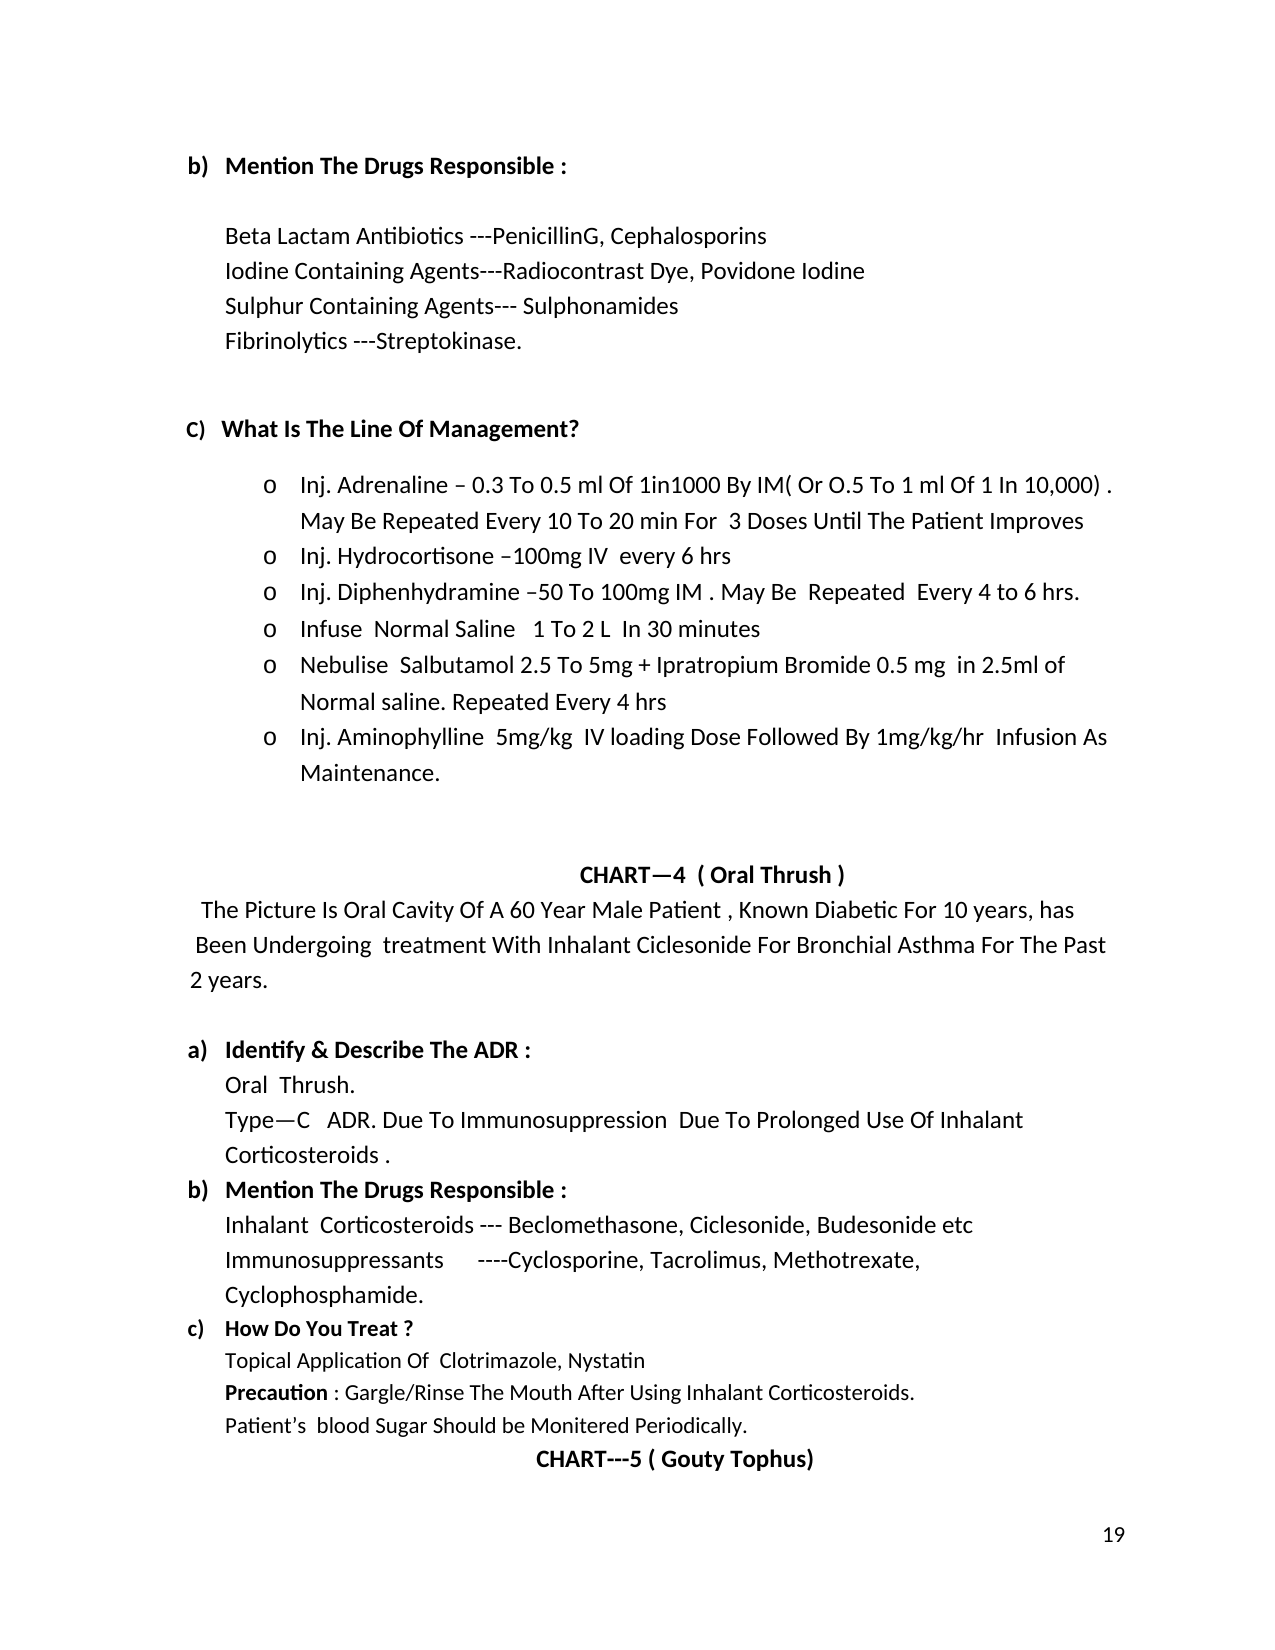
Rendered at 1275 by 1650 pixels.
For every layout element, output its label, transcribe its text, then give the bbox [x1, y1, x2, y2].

list Infuse Normal Saline 1 To 2 L In 30 minutes [262, 613, 1125, 645]
list How Do You Treat ? [187, 1314, 1125, 1342]
list Inj. Adrenaline – 0.3 To 0.5 ml Of 1in1000 By IM( Or O.5 To 1 ml Of 1 In 10,000) . May Be Repeated Every 10 To 20 min For 3 Doses Until The Patient Improves [262, 469, 1125, 536]
list CHART---5 ( Gouty Tophus) [225, 1443, 1125, 1473]
text C) What Is The Line Of Management? [150, 413, 1125, 443]
list Type—C ADR. Due To Immunosuppression Due To Prolonged Use Of Inhalant Corticosteroids . [225, 1104, 1125, 1170]
list CHART—4 ( Oral Thrush ) [300, 859, 1125, 890]
list Identify & Describe The ADR : [187, 1034, 1125, 1065]
text 2 years. [150, 964, 1125, 995]
list Mention The Drugs Responsible : [187, 150, 1125, 181]
list Beta Lactam Antibiotics ---PenicillinG, Cephalosporins [225, 220, 1125, 251]
list Inj. Hydrocortisone –100mg IV every 6 hrs [262, 540, 1125, 572]
list Mention The Drugs Responsible : [187, 1174, 1125, 1205]
list Oral Thrush. [225, 1069, 1125, 1100]
list Nebulise Salbutamol 2.5 To 5mg + Ipratropium Bromide 0.5 mg in 2.5ml of Normal saline. Repeated Every 4 hrs [262, 649, 1125, 716]
list Precaution : Gargle/Rinse The Mouth After Using Inhalant Corticosteroids. [225, 1378, 1125, 1407]
list Inj. Aminophylline 5mg/kg IV loading Dose Followed By 1mg/kg/hr Infusion As Maintenance. [262, 721, 1125, 787]
list Inj. Diphenhydramine –50 To 100mg IM . May Be Repeated Every 4 to 6 hrs. [262, 577, 1125, 608]
list Topical Application Of Clotrimazole, Nystatin [225, 1346, 1125, 1374]
text The Picture Is Oral Cavity Of A 60 Year Male Patient , Known Diabetic For 10 years, has [150, 894, 1125, 925]
text Been Undergoing treatment With Inhalant Ciclesonide For Bronchial Asthma For The Past [150, 929, 1125, 960]
list Fibrinolytics ---Streptokinase. [225, 325, 1125, 356]
list Immunosuppressants ----Cyclosporine, Tacrolimus, Methotrexate, Cyclophosphamide. [225, 1244, 1125, 1310]
list Sulphur Containing Agents--- Sulphonamides [225, 290, 1125, 321]
list Patient’s blood Sugar Should be Monitered Periodically. [225, 1411, 1125, 1439]
list Inhalant Corticosteroids --- Beclomethasone, Ciclesonide, Budesonide etc [225, 1209, 1125, 1240]
list Iodine Containing Agents---Radiocontrast Dye, Povidone Iodine [225, 255, 1125, 286]
